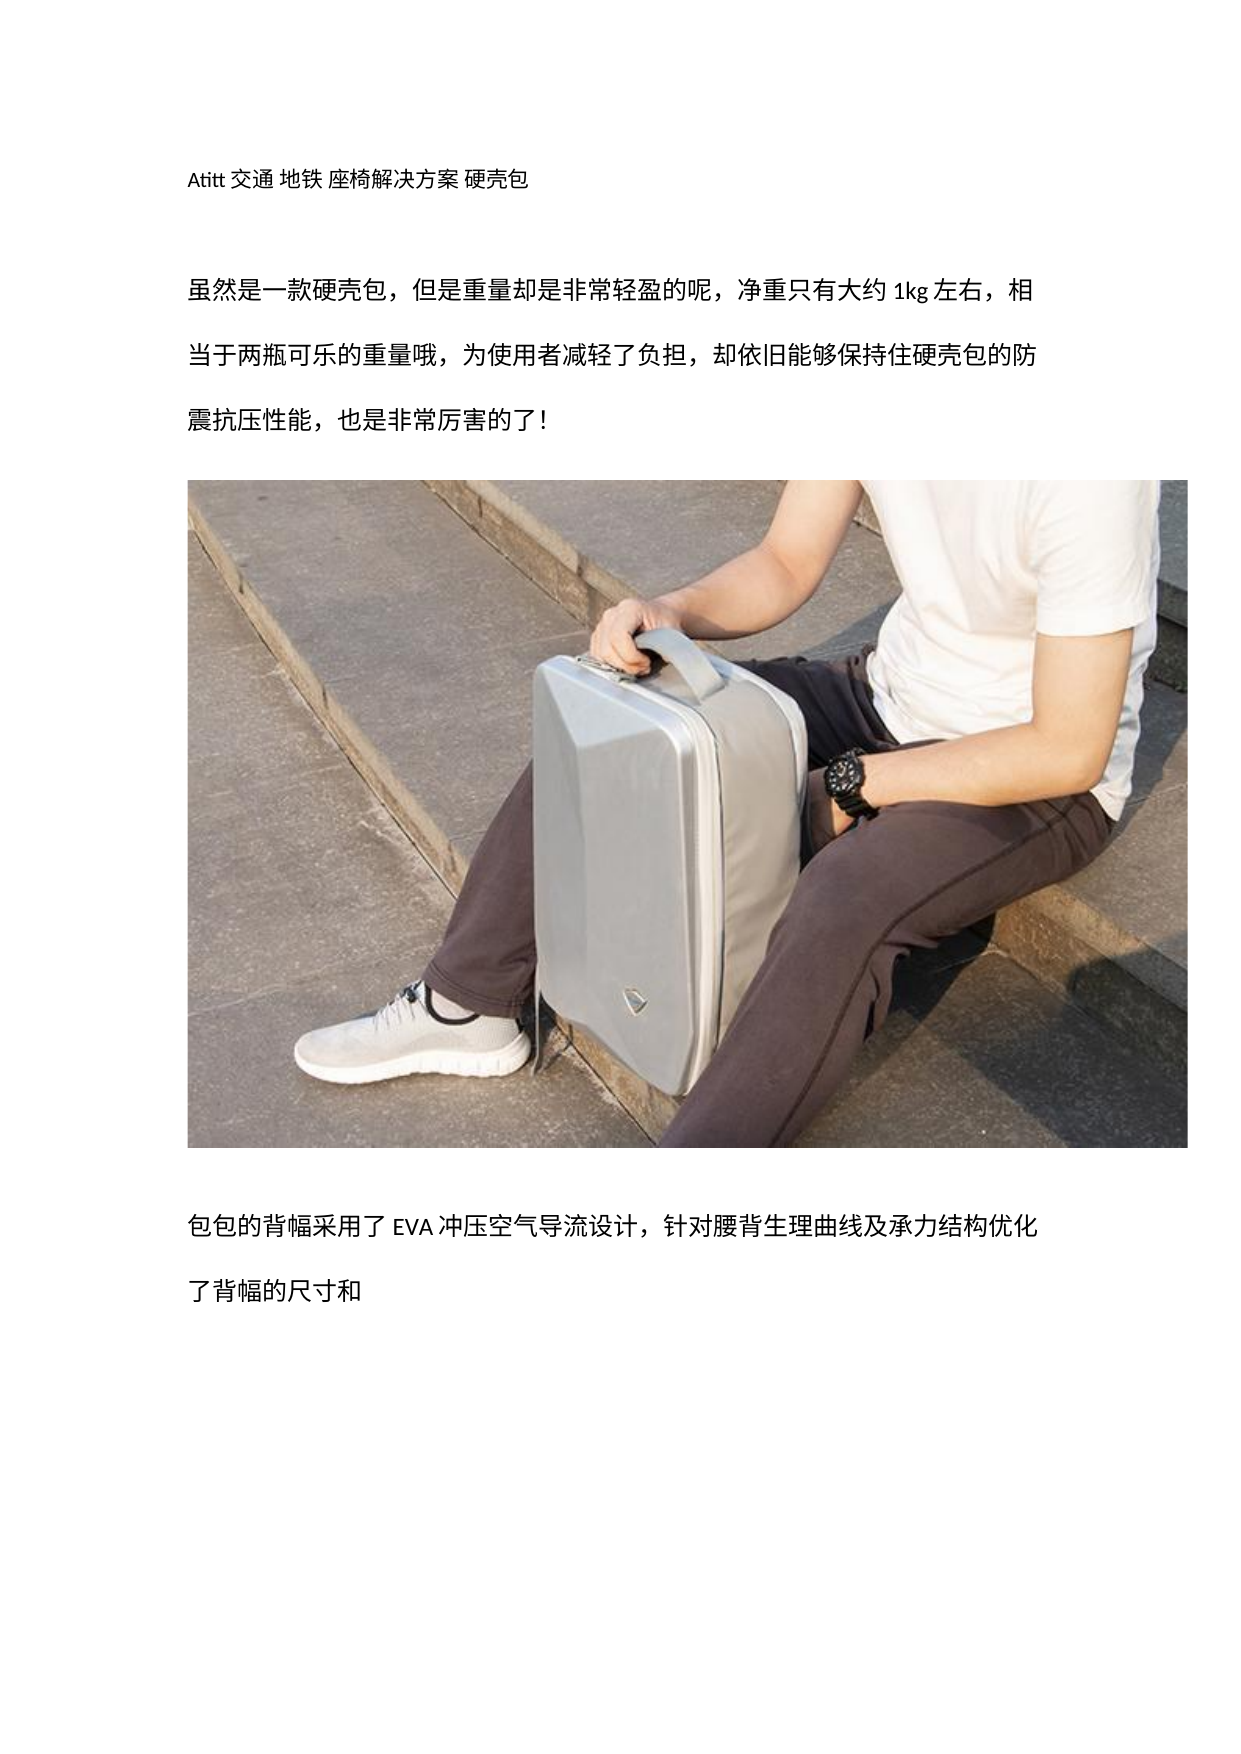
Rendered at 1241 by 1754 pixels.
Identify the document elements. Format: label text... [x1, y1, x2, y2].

picture [187, 480, 1188, 1148]
text Atitt 交通 地铁 座椅解决方案 硬壳包 [187, 162, 1053, 194]
text 包包的背幅采用了EVA冲压空气导流设计，针对腰背生理曲线及承力结构优化了背幅的尺寸和 [187, 1192, 1053, 1322]
text 虽然是一款硬壳包，但是重量却是非常轻盈的呢，净重只有大约1kg左右，相当于两瓶可乐的重量哦，为使用者减轻了负担，却依旧能够保持住硬壳包的防震抗压性能，也是非常厉害的了！ [187, 256, 1053, 451]
